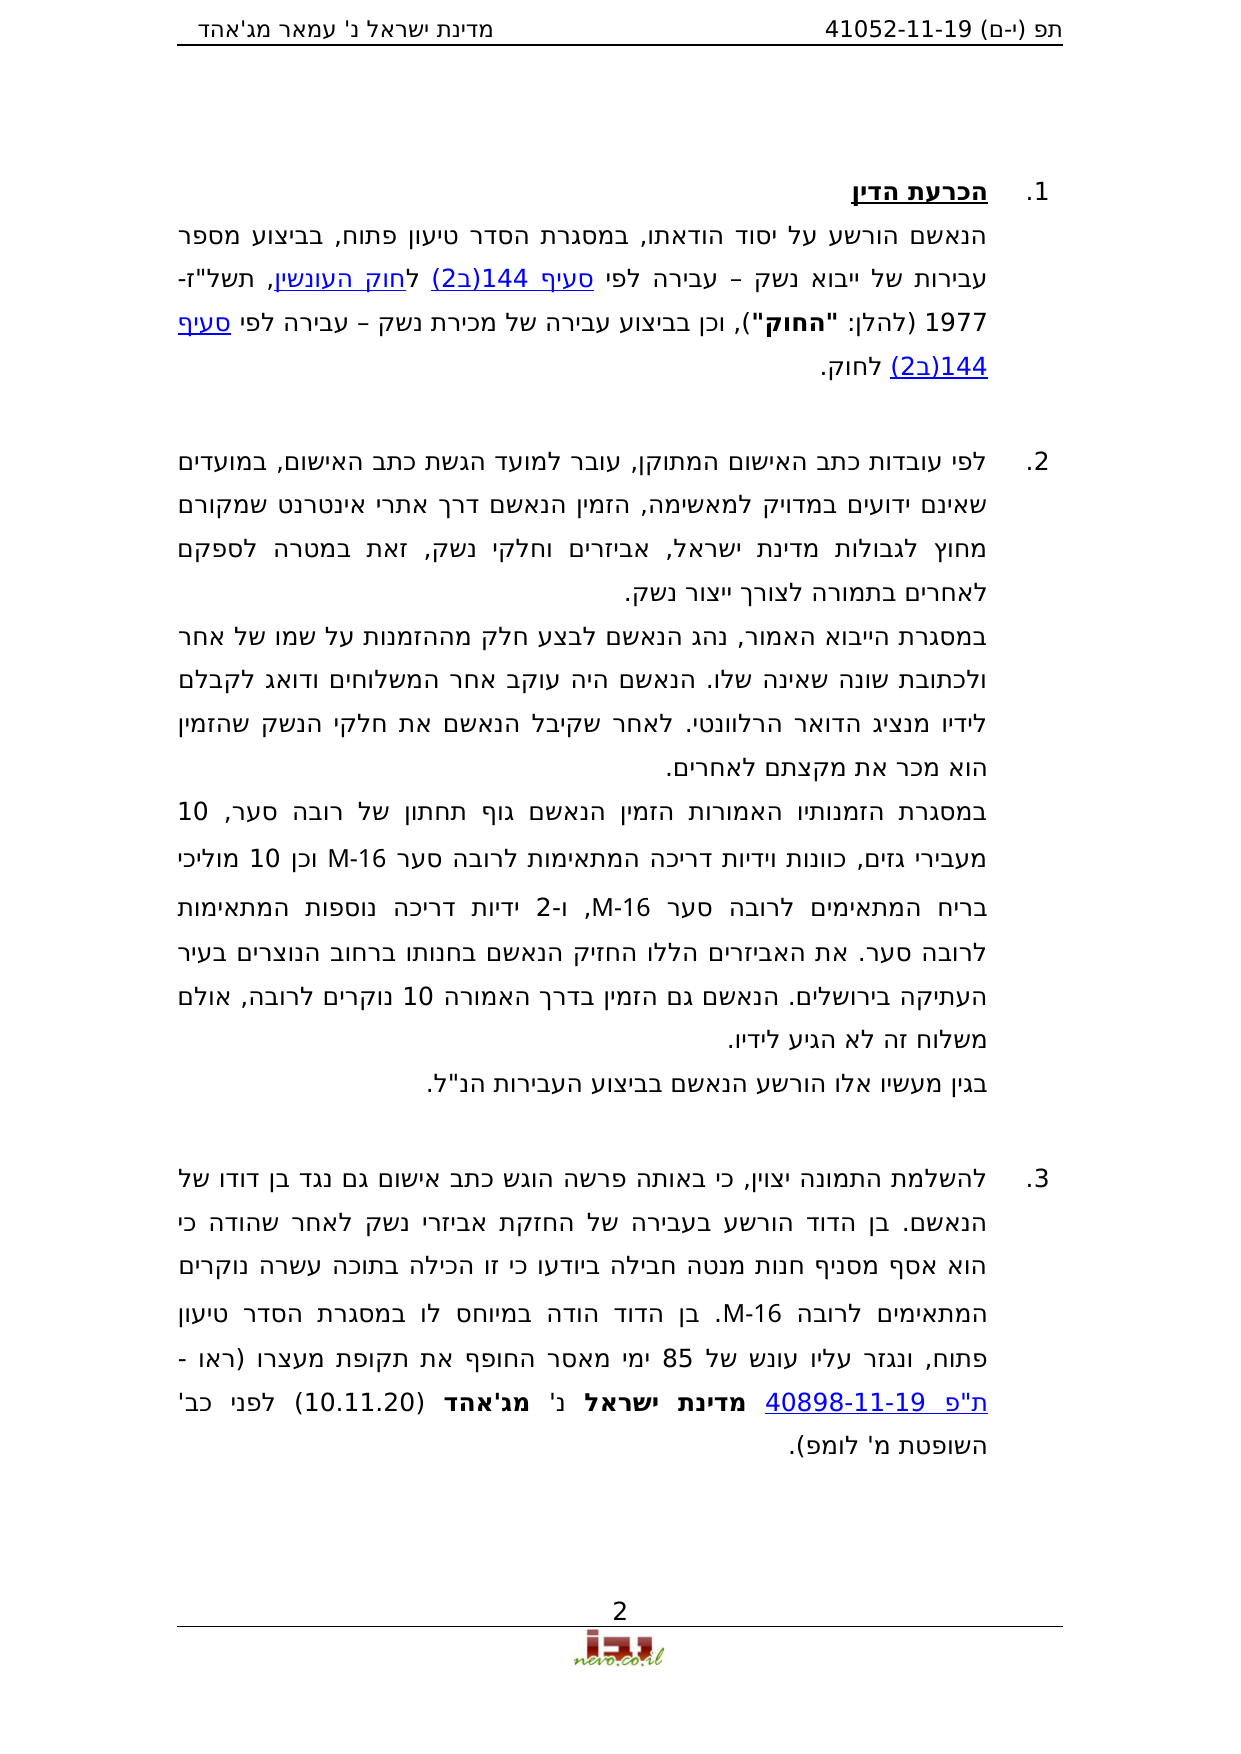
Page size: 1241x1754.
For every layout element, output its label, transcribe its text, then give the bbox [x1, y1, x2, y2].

list להשלמת התמונה יצוין, כי באותה פרשה הוגש כתב אישום גם נגד בן דודו של הנאשם. בן הדוד הורשע בעבירה של החזקת אביזרי נשק לאחר שהודה כי הוא אסף מסניף חנות מנטה חבילה ביודעו כי זו הכילה בתוכה עשרה נוקרים המתאימים לרובה M-16. בן הדוד הודה במיוחס לו במסגרת הסדר טיעון פתוח, ונגזר עליו עונש של 85 ימי מאסר החופף את תקופת מעצרו (ראו - ת"פ 40898-11-19 מדינת ישראל נ' מג'אהד (10.11.20) לפני כב' השופטת מ' לומפ). [177, 1164, 1026, 1461]
list במסגרת הייבוא האמור, נהג הנאשם לבצע חלק מההזמנות על שמו של אחר ולכתובת שונה שאינה שלו. הנאשם היה עוקב אחר המשלוחים ודואג לקבלם לידיו מנציג הדואר הרלוונטי. לאחר שקיבל הנאשם את חלקי הנשק שהזמין הוא מכר את מקצתם לאחרים. [177, 622, 988, 782]
picture [574, 1629, 666, 1667]
list הנאשם הורשע על יסוד הודאתו, במסגרת הסדר טיעון פתוח, בביצוע מספר עבירות של ייבוא נשק – עבירה לפי סעיף 144(ב2) לחוק העונשין, תשל"ז-1977 (להלן: "החוק"), וכן בביצוע עבירה של מכירת נשק – עבירה לפי סעיף 144(ב2) לחוק. [177, 221, 988, 381]
list הכרעת הדין [177, 177, 1026, 206]
list במסגרת הזמנותיו האמורות הזמין הנאשם גוף תחתון של רובה סער, 10 מעבירי גזים, כוונות וידיות דריכה המתאימות לרובה סער M-16 וכן 10 מוליכי בריח המתאימים לרובה סער M-16, ו-2 ידיות דריכה נוספות המתאימות לרובה סער. את האביזרים הללו החזיק הנאשם בחנותו ברחוב הנוצרים בעיר העתיקה בירושלים. הנאשם גם הזמין בדרך האמורה 10 נוקרים לרובה, אולם משלוח זה לא הגיע לידיו. [177, 797, 988, 1055]
list בגין מעשיו אלו הורשע הנאשם בביצוע העבירות הנ"ל. [177, 1069, 988, 1098]
list לפי עובדות כתב האישום המתוקן, עובר למועד הגשת כתב האישום, במועדים שאינם ידועים במדויק למאשימה, הזמין הנאשם דרך אתרי אינטרנט שמקורם מחוץ לגבולות מדינת ישראל, אביזרים וחלקי נשק, זאת במטרה לספקם לאחרים בתמורה לצורך ייצור נשק. [177, 447, 1026, 607]
